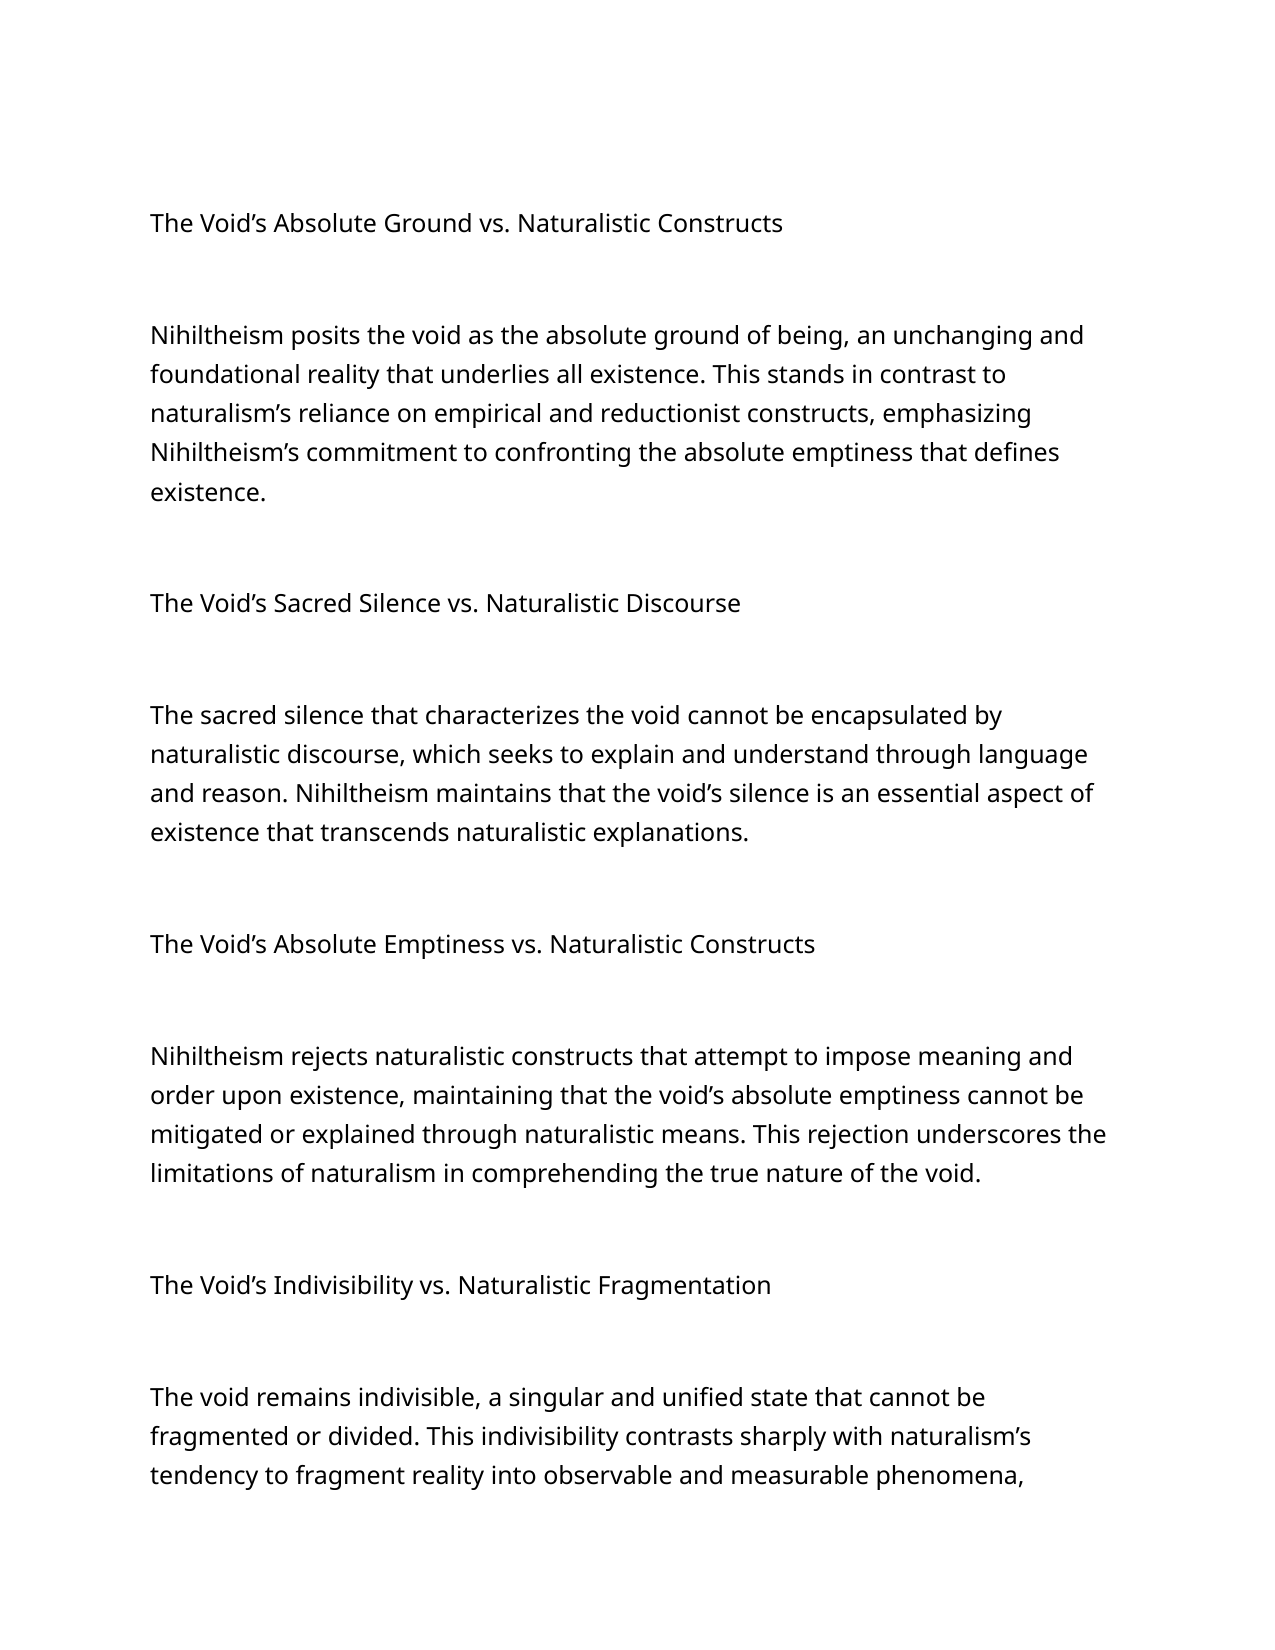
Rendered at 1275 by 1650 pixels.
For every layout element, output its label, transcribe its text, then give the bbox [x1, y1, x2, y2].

text The sacred silence that characterizes the void cannot be encapsulated by naturalistic discourse, which seeks to explain and understand through language and reason. Nihiltheism maintains that the void’s silence is an essential aspect of existence that transcends naturalistic explanations. [150, 697, 1125, 849]
text The Void’s Absolute Emptiness vs. Naturalistic Constructs [150, 927, 1125, 961]
text The Void’s Indivisibility vs. Naturalistic Fragmentation [150, 1267, 1125, 1302]
text Nihiltheism rejects naturalistic constructs that attempt to impose meaning and order upon existence, maintaining that the void’s absolute emptiness cannot be mitigated or explained through naturalistic means. This rejection underscores the limitations of naturalism in comprehending the true nature of the void. [150, 1038, 1125, 1190]
text The Void’s Sacred Silence vs. Naturalistic Discourse [150, 586, 1125, 620]
text The Void’s Absolute Ground vs. Naturalistic Constructs [150, 206, 1125, 240]
text Nihiltheism posits the void as the absolute ground of being, an unchanging and foundational reality that underlies all existence. This stands in contrast to naturalism’s reliance on empirical and reductionist constructs, emphasizing Nihiltheism’s commitment to confronting the absolute emptiness that defines existence. [150, 317, 1125, 508]
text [150, 1379, 1125, 1492]
